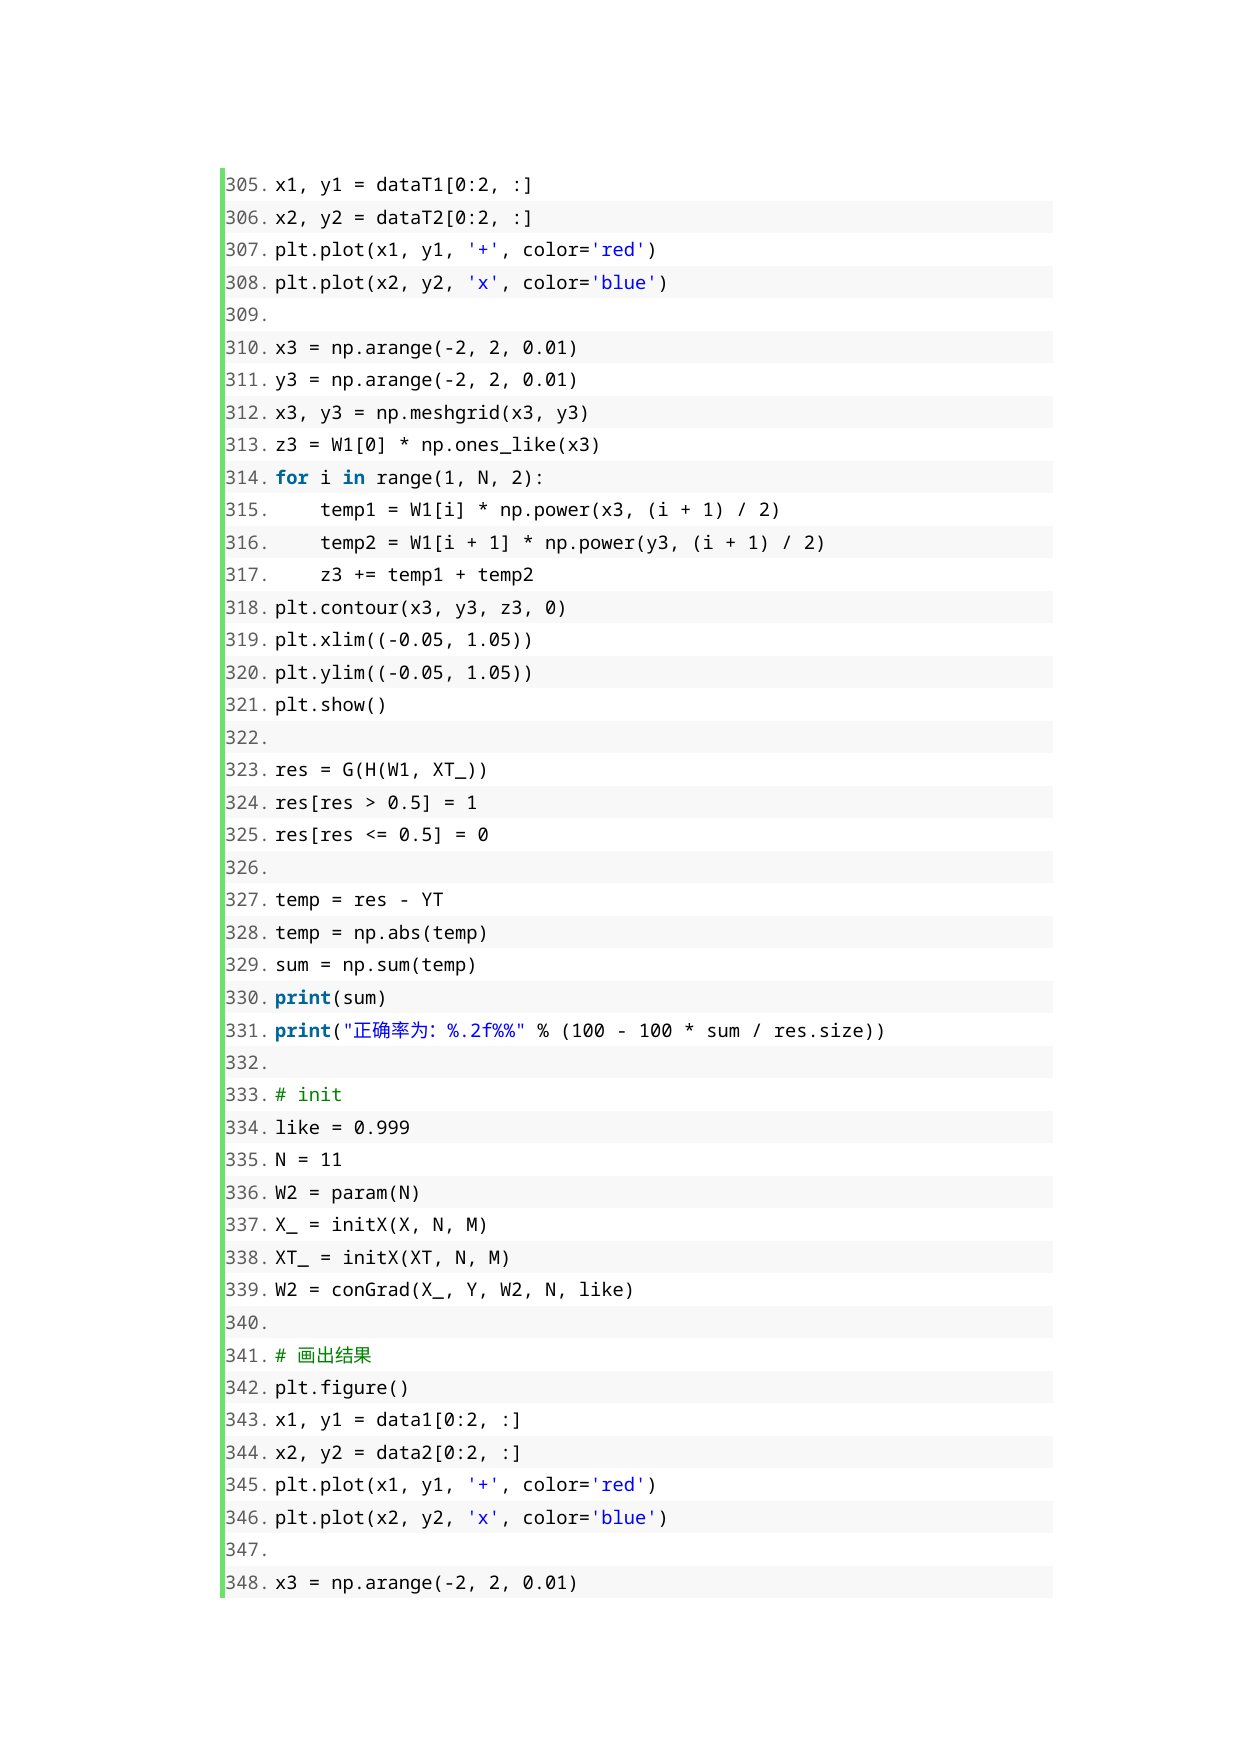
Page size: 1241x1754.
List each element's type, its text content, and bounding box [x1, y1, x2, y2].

list temp = res - YT [225, 883, 1053, 916]
list # init [225, 1078, 1053, 1111]
list res = G(H(W1, XT_)) [225, 753, 1053, 786]
list x2, y2 = data2[0:2, :] [225, 1436, 1053, 1468]
list x3 = np.arange(-2, 2, 0.01) [225, 331, 1053, 363]
list W2 = conGrad(X_, Y, W2, N, like) [225, 1273, 1053, 1306]
list N = 11 [225, 1143, 1053, 1176]
list res[res > 0.5] = 1 [225, 786, 1053, 818]
list print("正确率为：%.2f%%" % (100 - 100 * sum / res.size)) [225, 1013, 1053, 1046]
list temp = np.abs(temp) [225, 916, 1053, 948]
list plt.plot(x2, y2, 'x', color='blue') [225, 1501, 1053, 1533]
list W2 = param(N) [225, 1176, 1053, 1208]
list x3, y3 = np.meshgrid(x3, y3) [225, 396, 1053, 428]
list plt.contour(x3, y3, z3, 0) [225, 591, 1053, 623]
list # 画出结果 [225, 1338, 1053, 1371]
list plt.ylim((-0.05, 1.05)) [225, 656, 1053, 688]
list plt.xlim((-0.05, 1.05)) [225, 623, 1053, 656]
list x3 = np.arange(-2, 2, 0.01) [225, 1566, 1053, 1598]
list x1, y1 = dataT1[0:2, :] [225, 168, 1053, 201]
list temp1 = W1[i] * np.power(x3, (i + 1) / 2) [225, 493, 1053, 526]
list z3 = W1[0] * np.ones_like(x3) [225, 428, 1053, 461]
list print(sum) [225, 981, 1053, 1013]
list plt.plot(x1, y1, '+', color='red') [225, 1468, 1053, 1501]
list plt.figure() [225, 1371, 1053, 1403]
list plt.plot(x1, y1, '+', color='red') [225, 233, 1053, 266]
list X_ = initX(X, N, M) [225, 1208, 1053, 1241]
list sum = np.sum(temp) [225, 948, 1053, 981]
list y3 = np.arange(-2, 2, 0.01) [225, 363, 1053, 396]
list plt.plot(x2, y2, 'x', color='blue') [225, 266, 1053, 298]
list XT_ = initX(XT, N, M) [225, 1241, 1053, 1273]
list temp2 = W1[i + 1] * np.power(y3, (i + 1) / 2) [225, 526, 1053, 558]
list x1, y1 = data1[0:2, :] [225, 1403, 1053, 1436]
list res[res <= 0.5] = 0 [225, 818, 1053, 851]
list z3 += temp1 + temp2 [225, 558, 1053, 591]
list plt.show() [225, 688, 1053, 721]
list x2, y2 = dataT2[0:2, :] [225, 201, 1053, 233]
list like = 0.999 [225, 1111, 1053, 1143]
list for i in range(1, N, 2): [225, 461, 1053, 493]
